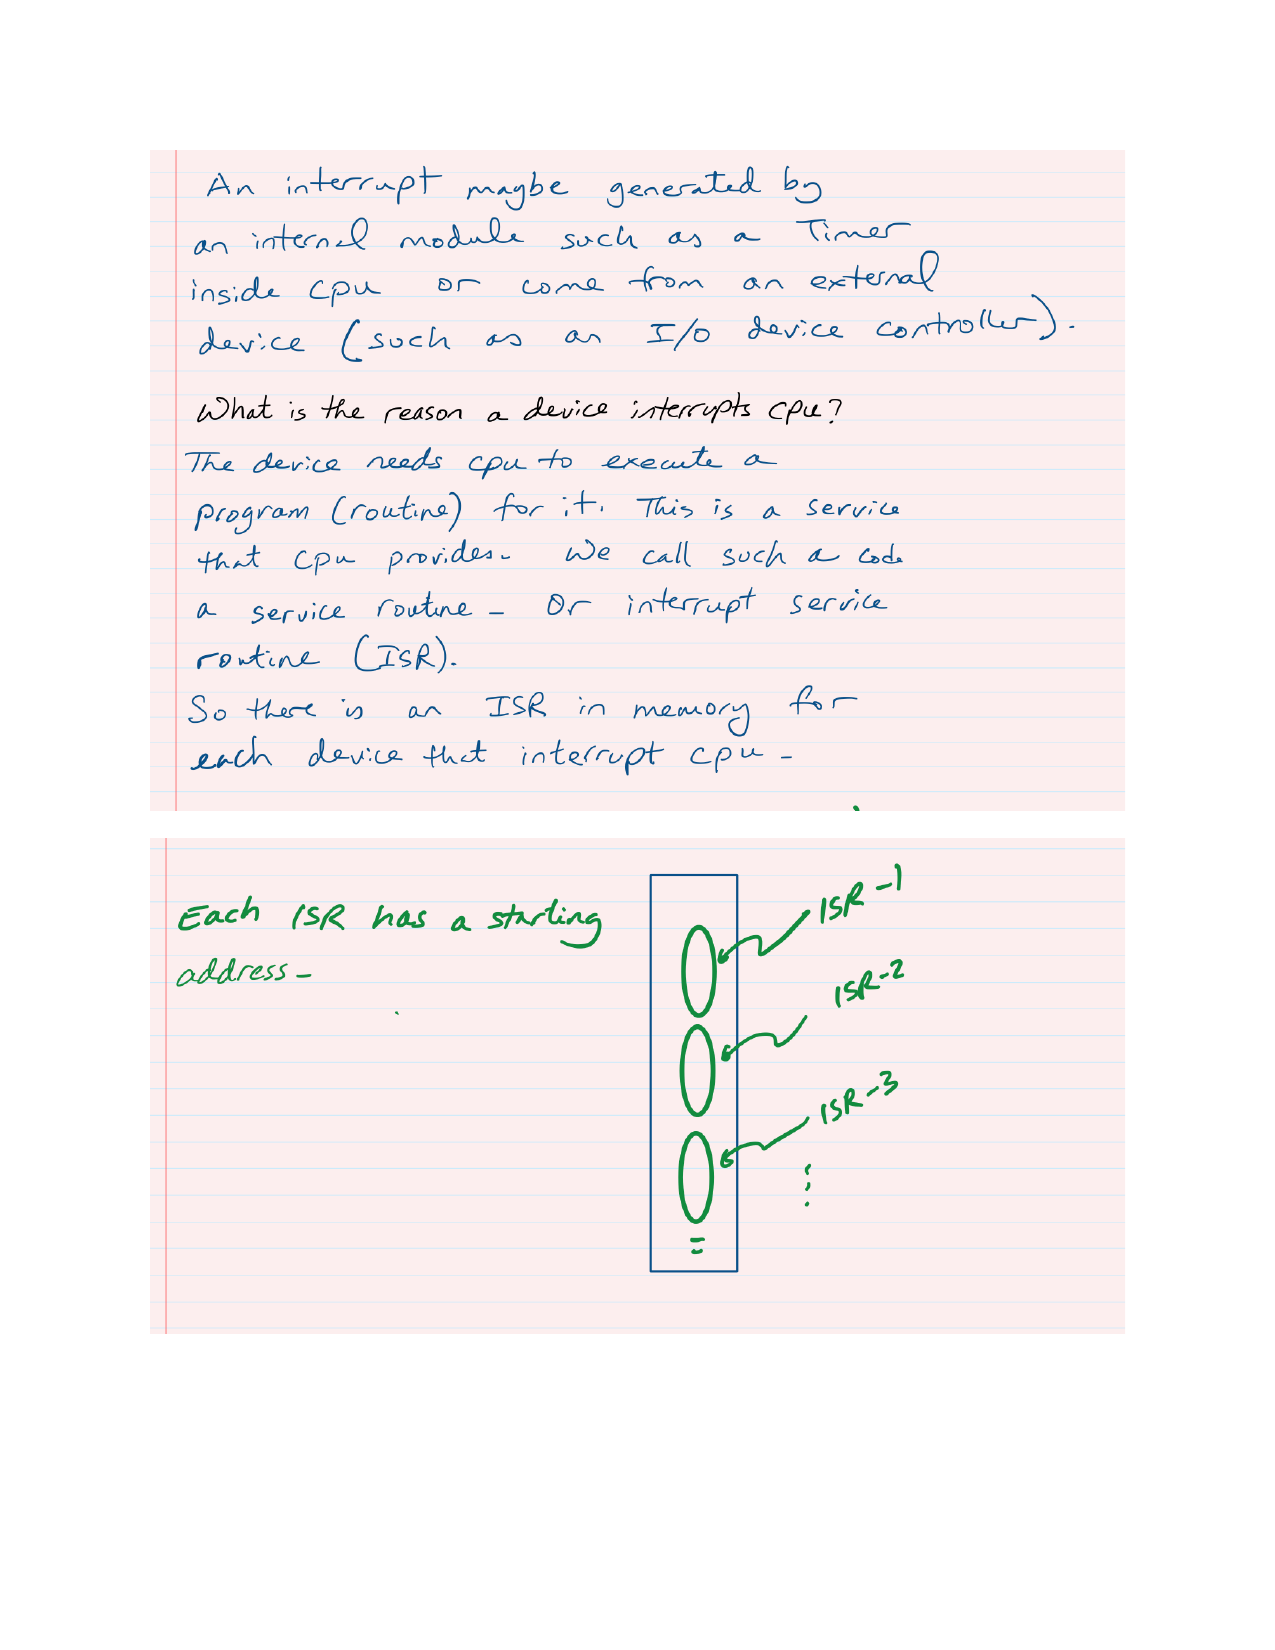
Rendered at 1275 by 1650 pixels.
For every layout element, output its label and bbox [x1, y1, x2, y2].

picture [150, 150, 1125, 811]
picture [150, 838, 1125, 1334]
